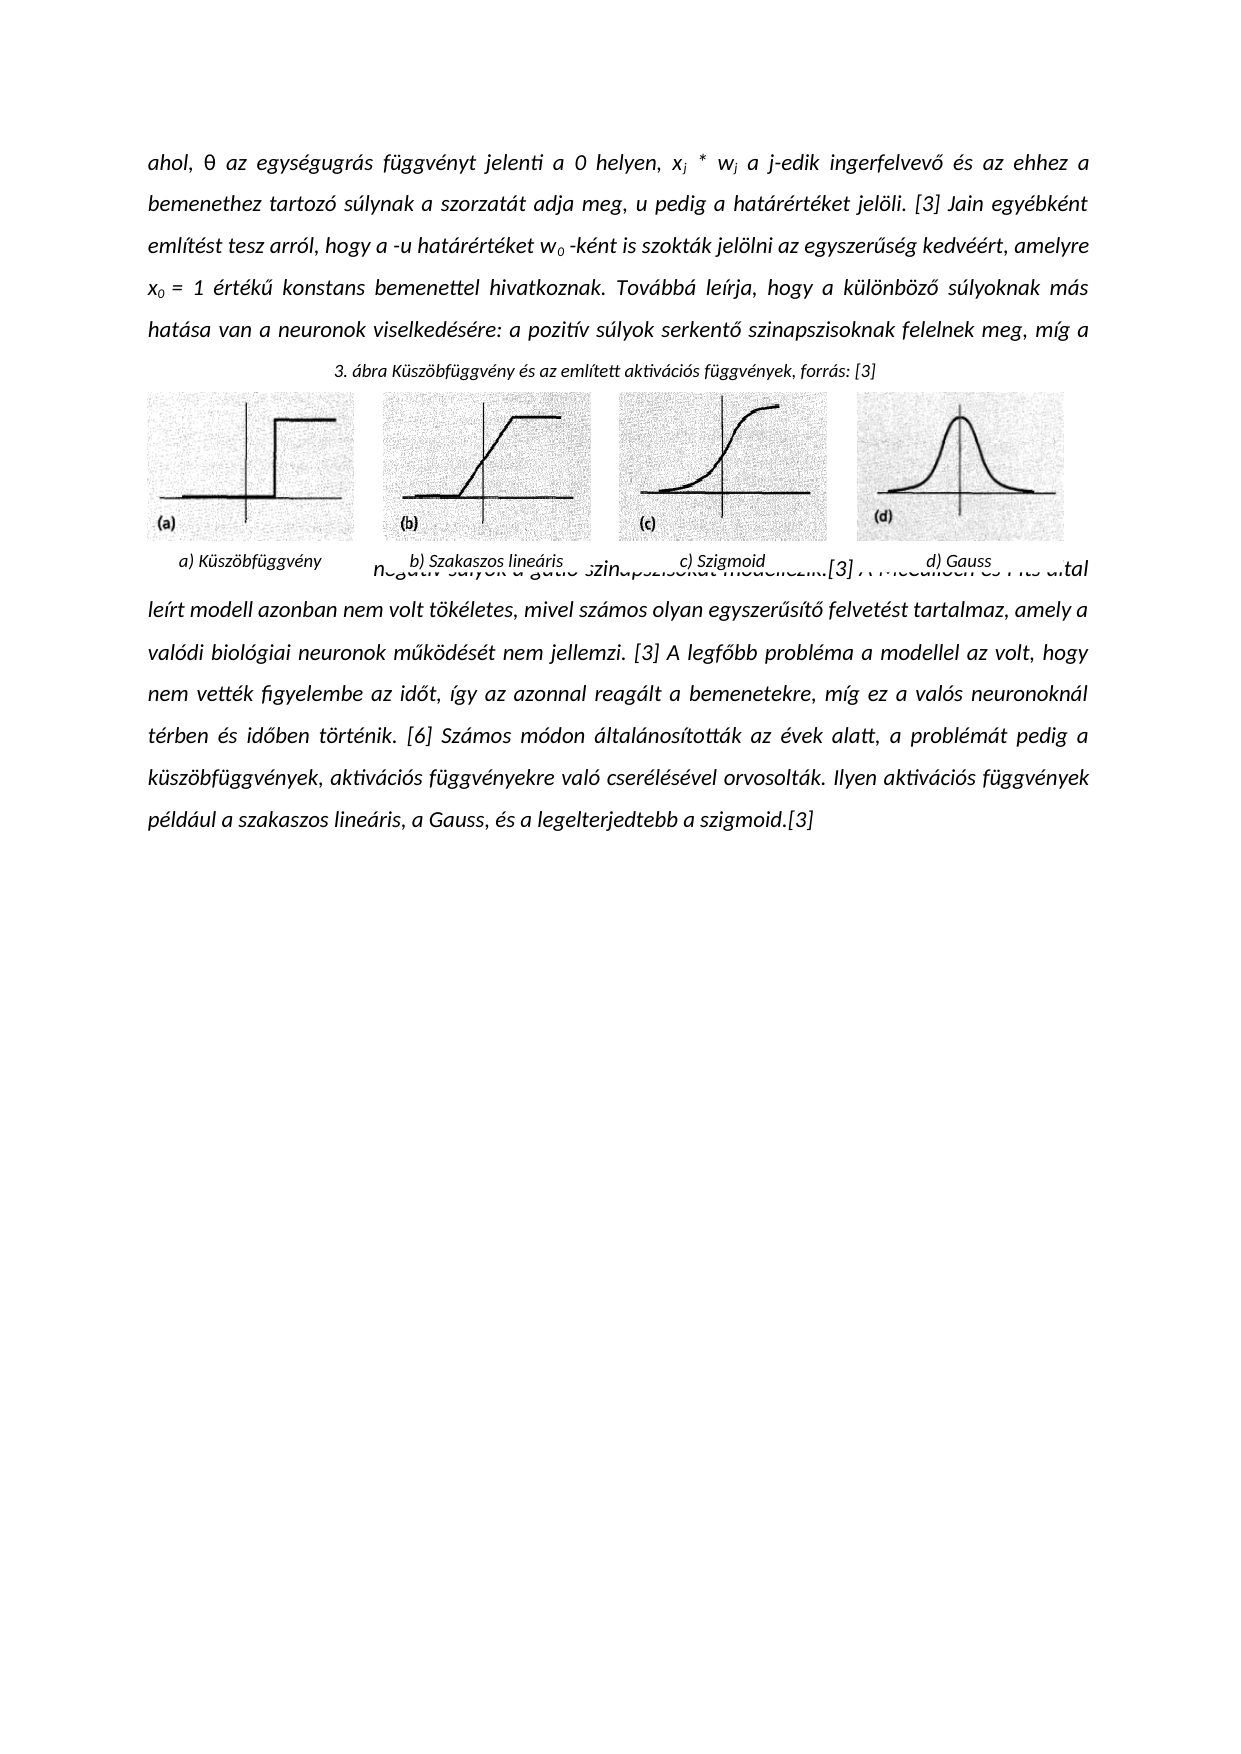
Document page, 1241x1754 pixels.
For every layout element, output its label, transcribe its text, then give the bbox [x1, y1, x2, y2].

text ahol, θ az egységugrás függvényt jelenti a 0 helyen, xj * wj a j-edik ingerfelvevő és az ehhez a bemenethez tartozó súlynak a szorzatát adja meg, u pedig a határértéket jelöli. [3] Jain egyébként említést tesz arról, hogy a -u határértéket w0 -ként is szokták jelölni az egyszerűség kedvéért, amelyre x0 = 1 értékű konstans bemenettel hivatkoznak. Továbbá leírja, hogy a különböző súlyoknak más hatása van a neuronok viselkedésére: a pozitív súlyok serkentő szinapszisoknak felelnek meg, míg a negatív súlyok a gátló szinapszisokat modellezik.[3] A McCulloch és Pits által leírt modell azonban nem volt tökéletes, mivel számos olyan egyszerűsítő felvetést tartalmaz, amely a valódi biológiai neuronok működését nem jellemzi. [3] A legfőbb probléma a modellel az volt, hogy nem vették figyelembe az időt, így az azonnal reagált a bemenetekre, míg ez a valós neuronoknál térben és időben történik. [6] Számos módon általánosították az évek alatt, a problémát pedig a küszöbfüggvények, aktivációs függvényekre való cserélésével orvosolták. Ilyen aktivációs függvények például a szakaszos lineáris, a Gauss, és a legelterjedtebb a szigmoid.[3] [148, 148, 1093, 833]
picture [619, 392, 827, 541]
picture [383, 392, 591, 541]
picture [857, 392, 1064, 541]
picture [147, 392, 354, 541]
